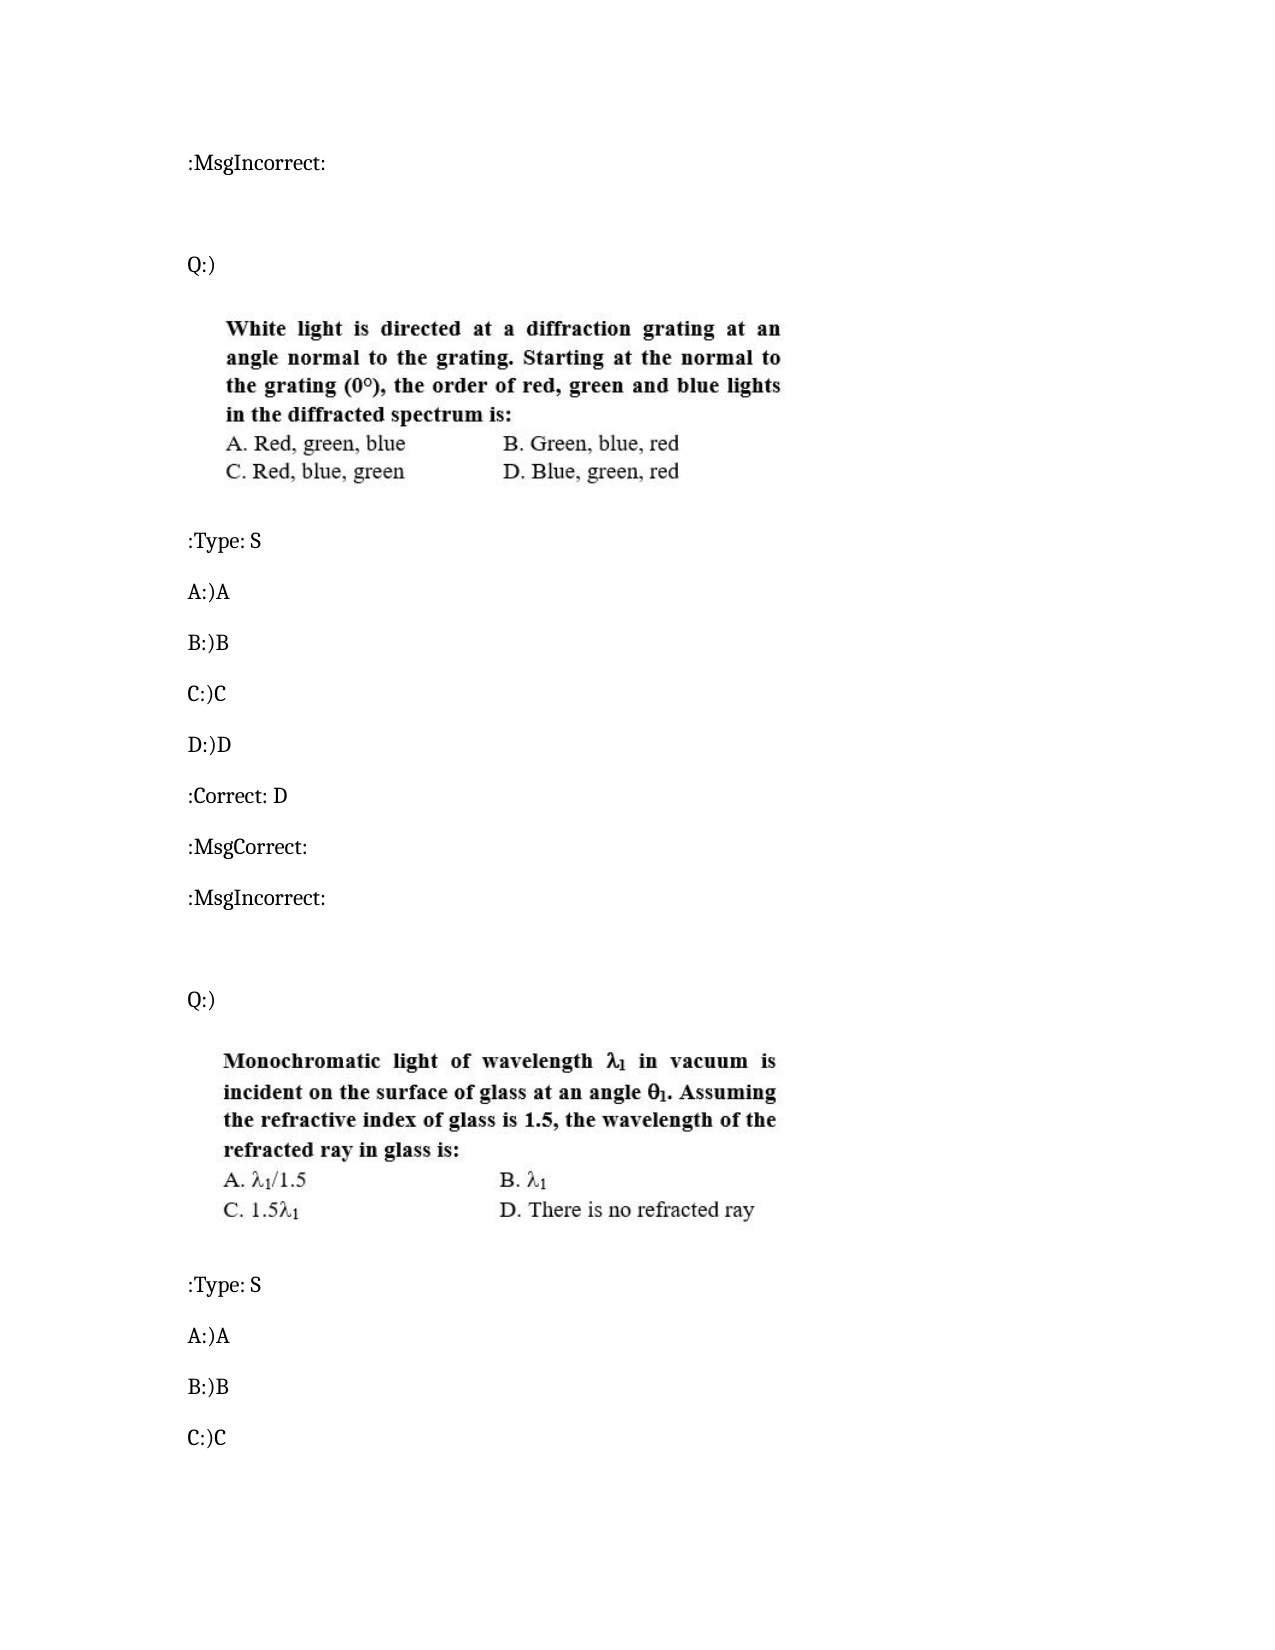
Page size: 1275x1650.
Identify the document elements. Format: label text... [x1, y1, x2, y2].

picture [206, 303, 807, 504]
text C:)C [187, 1425, 1087, 1451]
text A:)A [187, 1323, 1087, 1349]
text C:)C [187, 681, 1087, 707]
text A:)A [187, 579, 1087, 605]
text :Type: S [187, 1272, 1087, 1298]
text :MsgIncorrect: [187, 150, 1087, 176]
text Q:) [187, 987, 1087, 1013]
text Q:) [187, 252, 1087, 278]
text :Correct: D [187, 783, 1087, 809]
text :MsgIncorrect: [187, 885, 1087, 911]
text :Type: S [187, 528, 1087, 554]
text B:)B [187, 630, 1087, 656]
text D:)D [187, 732, 1087, 758]
text B:)B [187, 1374, 1087, 1400]
picture [206, 1038, 807, 1247]
text :MsgCorrect: [187, 834, 1087, 860]
